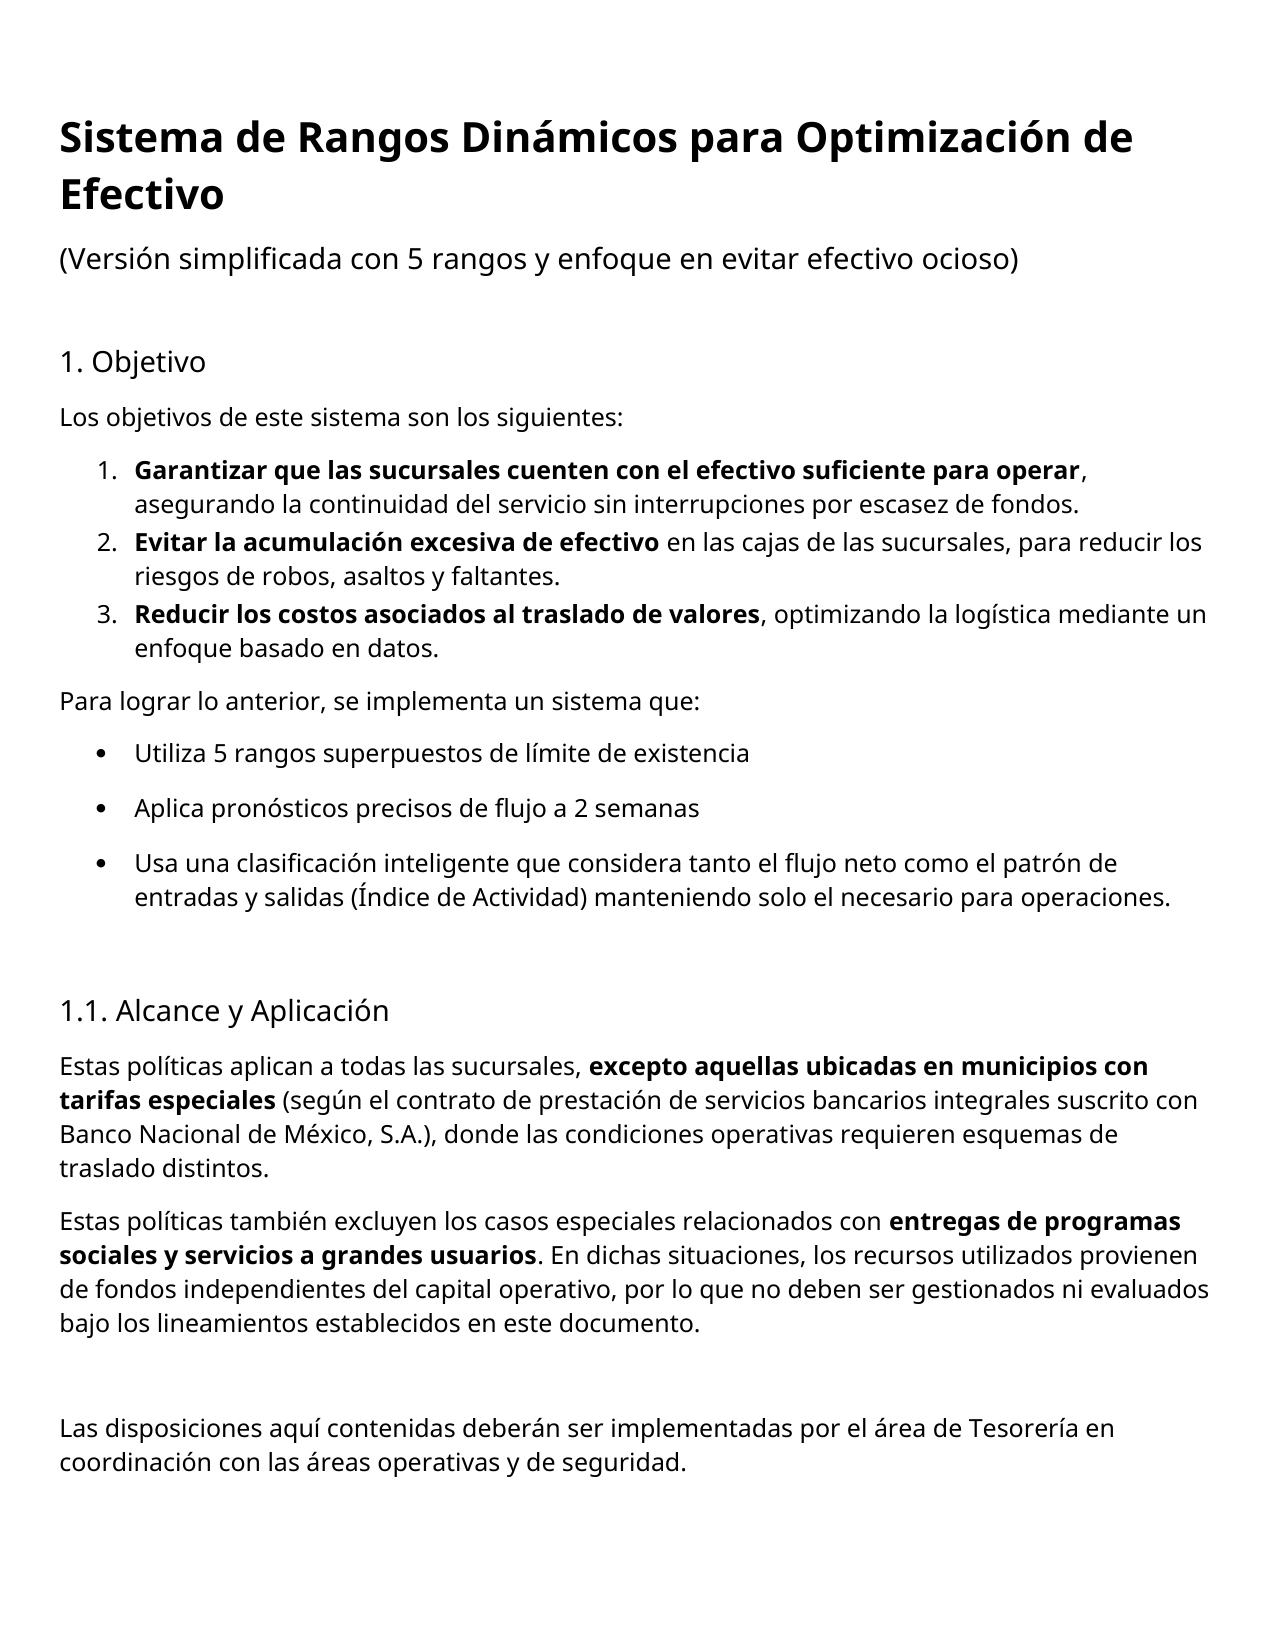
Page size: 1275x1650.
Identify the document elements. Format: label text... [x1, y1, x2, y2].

list Utiliza 5 rangos superpuestos de límite de existencia [97, 736, 1216, 770]
text Los objetivos de este sistema son los siguientes: [59, 400, 1216, 434]
text Para lograr lo anterior, se implementa un sistema que: [59, 683, 1216, 717]
text Estas políticas también excluyen los casos especiales relacionados con entregas de programas sociales y servicios a grandes usuarios. En dichas situaciones, los recursos utilizados provienen de fondos independientes del capital operativo, por lo que no deben ser gestionados ni evaluados bajo los lineamientos establecidos en este documento. [59, 1203, 1216, 1339]
text Las disposiciones aquí contenidas deberán ser implementadas por el área de Tesorería en coordinación con las áreas operativas y de seguridad. [59, 1411, 1216, 1479]
list Evitar la acumulación excesiva de efectivo en las cajas de las sucursales, para reducir los riesgos de robos, asaltos y faltantes. [97, 524, 1216, 593]
subtitle 1.1. Alcance y Aplicación [59, 990, 1216, 1029]
list Garantizar que las sucursales cuenten con el efectivo suficiente para operar, asegurando la continuidad del servicio sin interrupciones por escasez de fondos. [97, 453, 1216, 521]
list Aplica pronósticos precisos de flujo a 2 semanas [97, 791, 1216, 825]
subtitle Sistema de Rangos Dinámicos para Optimización de Efectivo [59, 108, 1216, 222]
list Usa una clasificación inteligente que considera tanto el flujo neto como el patrón de entradas y salidas (Índice de Actividad) manteniendo solo el necesario para operaciones. [97, 846, 1216, 914]
list Reducir los costos asociados al traslado de valores, optimizando la logística mediante un enfoque basado en datos. [97, 596, 1216, 664]
subtitle 1. Objetivo [59, 341, 1216, 381]
text Estas políticas aplican a todas las sucursales, excepto aquellas ubicadas en municipios con tarifas especiales (según el contrato de prestación de servicios bancarios integrales suscrito con Banco Nacional de México, S.A.), donde las condiciones operativas requieren esquemas de traslado distintos. [59, 1048, 1216, 1184]
subtitle (Versión simplificada con 5 rangos y enfoque en evitar efectivo ocioso) [59, 238, 1216, 278]
